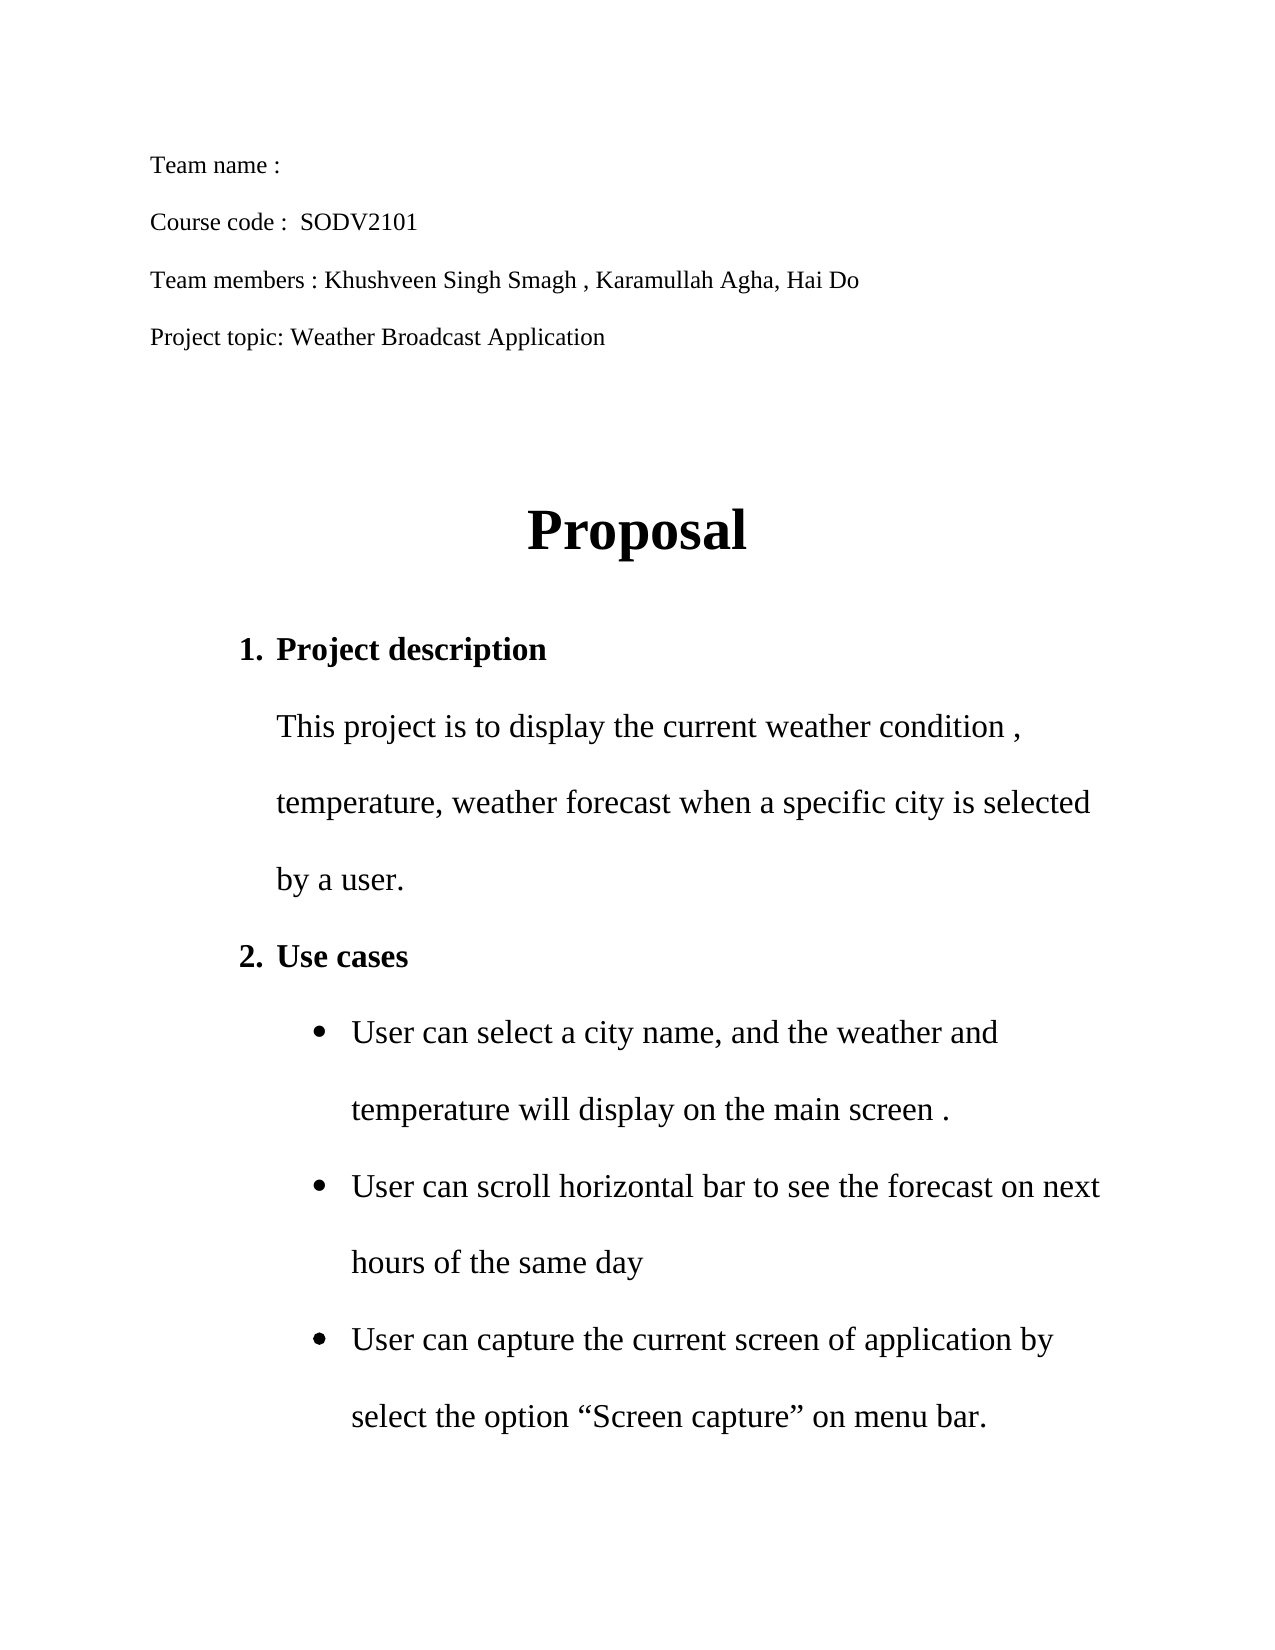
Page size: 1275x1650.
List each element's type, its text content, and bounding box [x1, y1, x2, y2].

list Project description [238, 629, 1125, 667]
list User can capture the current screen of application by select the option “Screen capture” on menu bar. [313, 1319, 1125, 1434]
list User can scroll horizontal bar to see the forecast on next hours of the same day [313, 1166, 1125, 1281]
text Team name : [150, 150, 1125, 179]
text This project is to display the current weather condition , temperature, weather forecast when a specific city is selected by a user. [276, 706, 1125, 897]
text Team members : Khushveen Singh Smagh , Karamullah Agha, Hai Do [150, 265, 1125, 294]
text Proposal [150, 495, 1125, 562]
text Course code : SODV2101 [150, 207, 1125, 236]
text Project topic: Weather Broadcast Application [150, 322, 1125, 351]
list Use cases [238, 936, 1125, 974]
list User can select a city name, and the weather and temperature will display on the main screen . [313, 1012, 1125, 1127]
